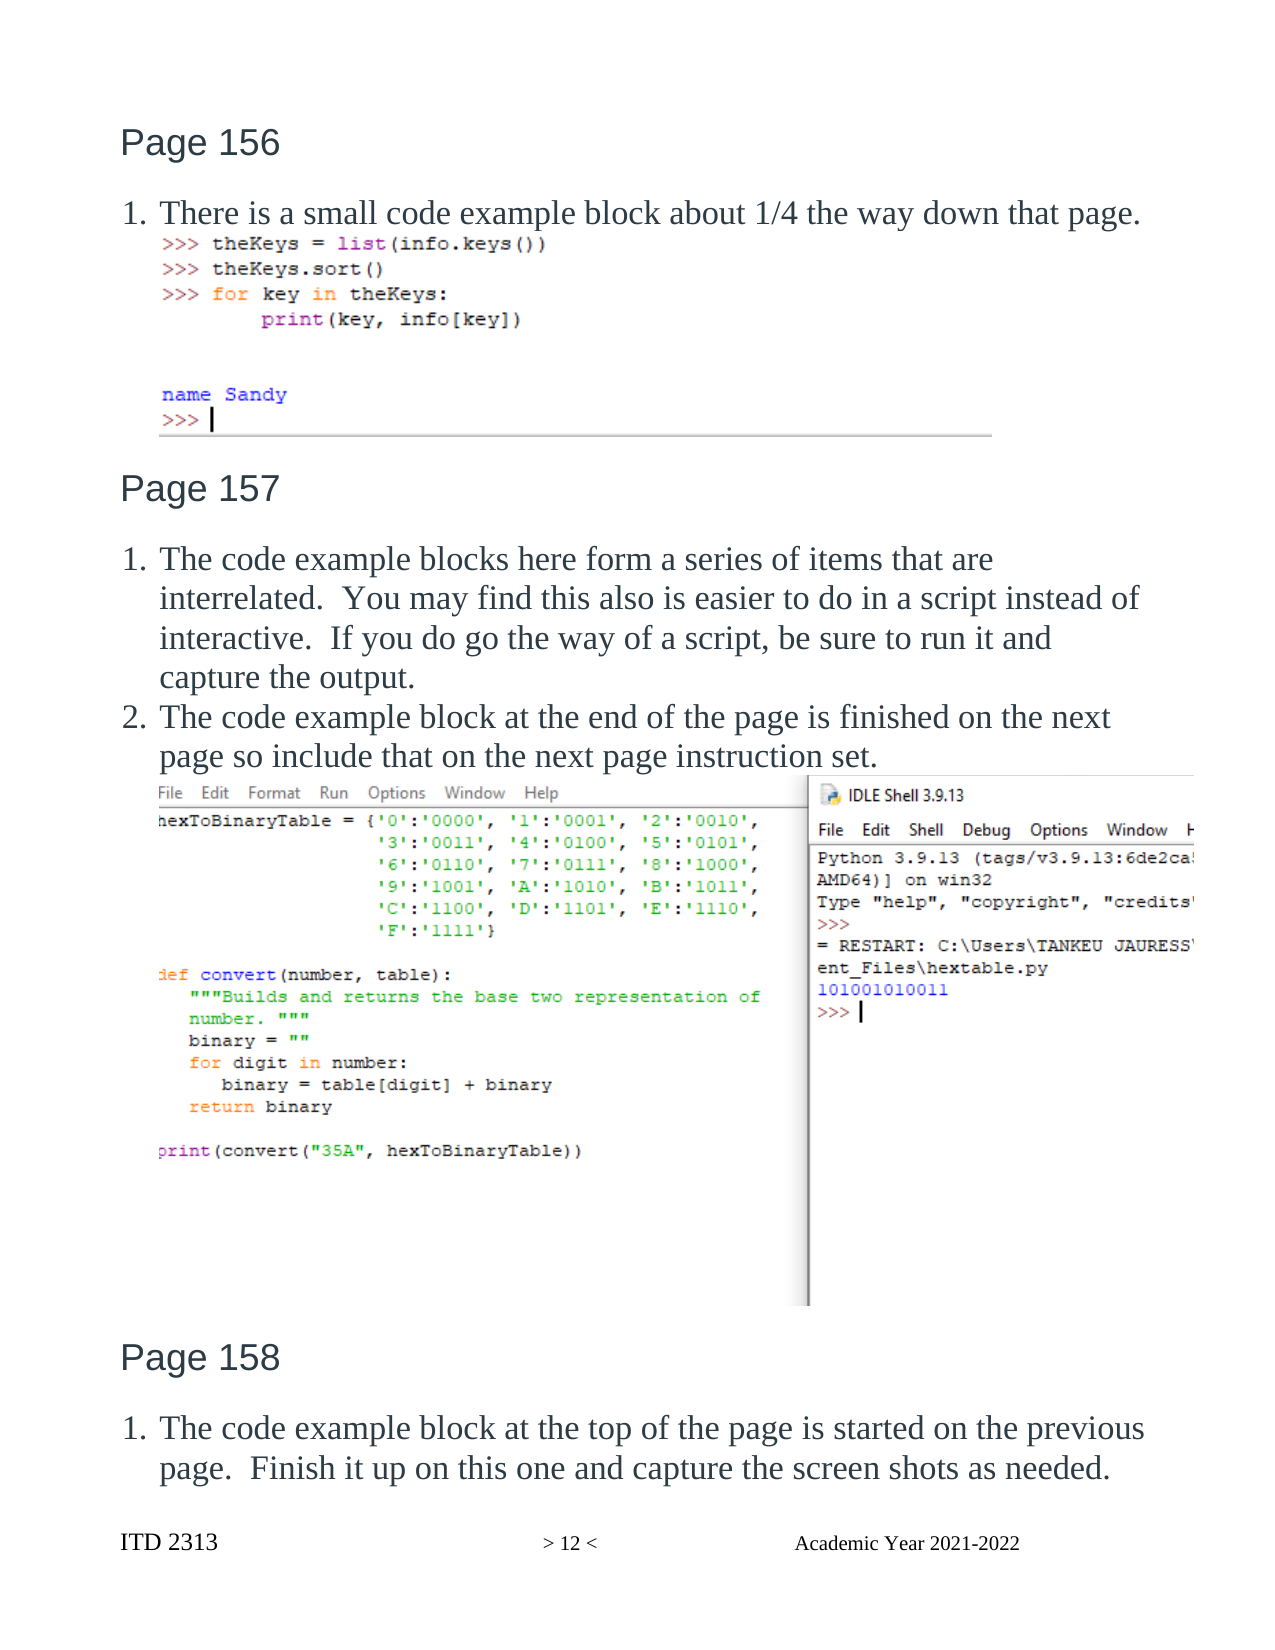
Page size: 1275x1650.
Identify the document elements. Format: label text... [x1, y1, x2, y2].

picture [159, 775, 1194, 1306]
list The code example blocks here form a series of items that are interrelated. You may find this also is easier to do in a script instead of interactive. If you do go the way of a script, be sure to run it and capture the output. [122, 538, 1155, 696]
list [122, 1407, 1155, 1486]
picture [159, 231, 992, 437]
subtitle Page 157 [120, 466, 1155, 509]
subtitle Page 156 [120, 120, 1155, 163]
subtitle Page 158 [120, 1335, 1155, 1378]
